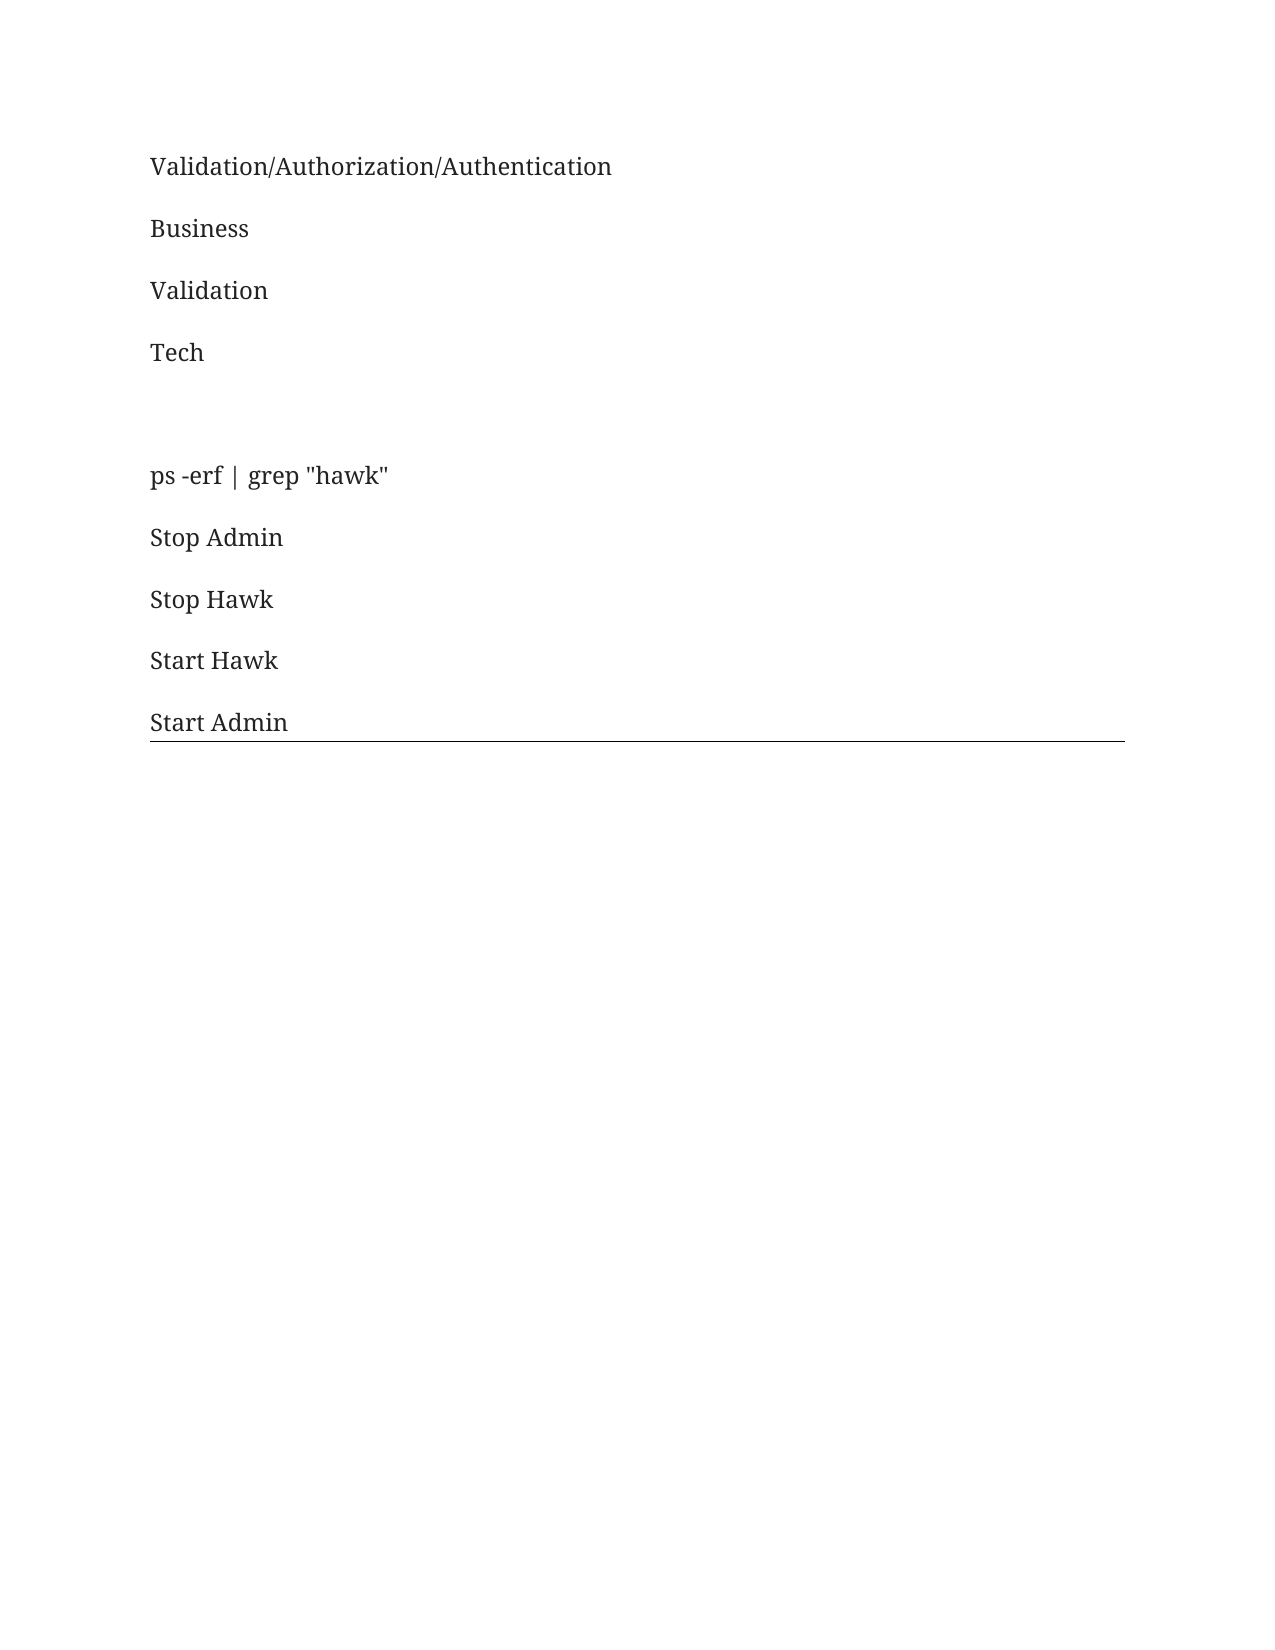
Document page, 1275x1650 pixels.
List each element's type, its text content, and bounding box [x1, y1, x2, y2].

text Validation/Authorization/Authentication [150, 150, 1125, 183]
text Tech [150, 335, 1125, 368]
text ps -erf | grep "hawk" [150, 459, 1125, 491]
text Stop Hawk [150, 582, 1125, 615]
text Start Hawk [150, 644, 1125, 677]
text Start Admin [150, 706, 1125, 741]
text Validation [150, 273, 1125, 306]
text Business [150, 212, 1125, 244]
text Stop Admin [150, 521, 1125, 553]
